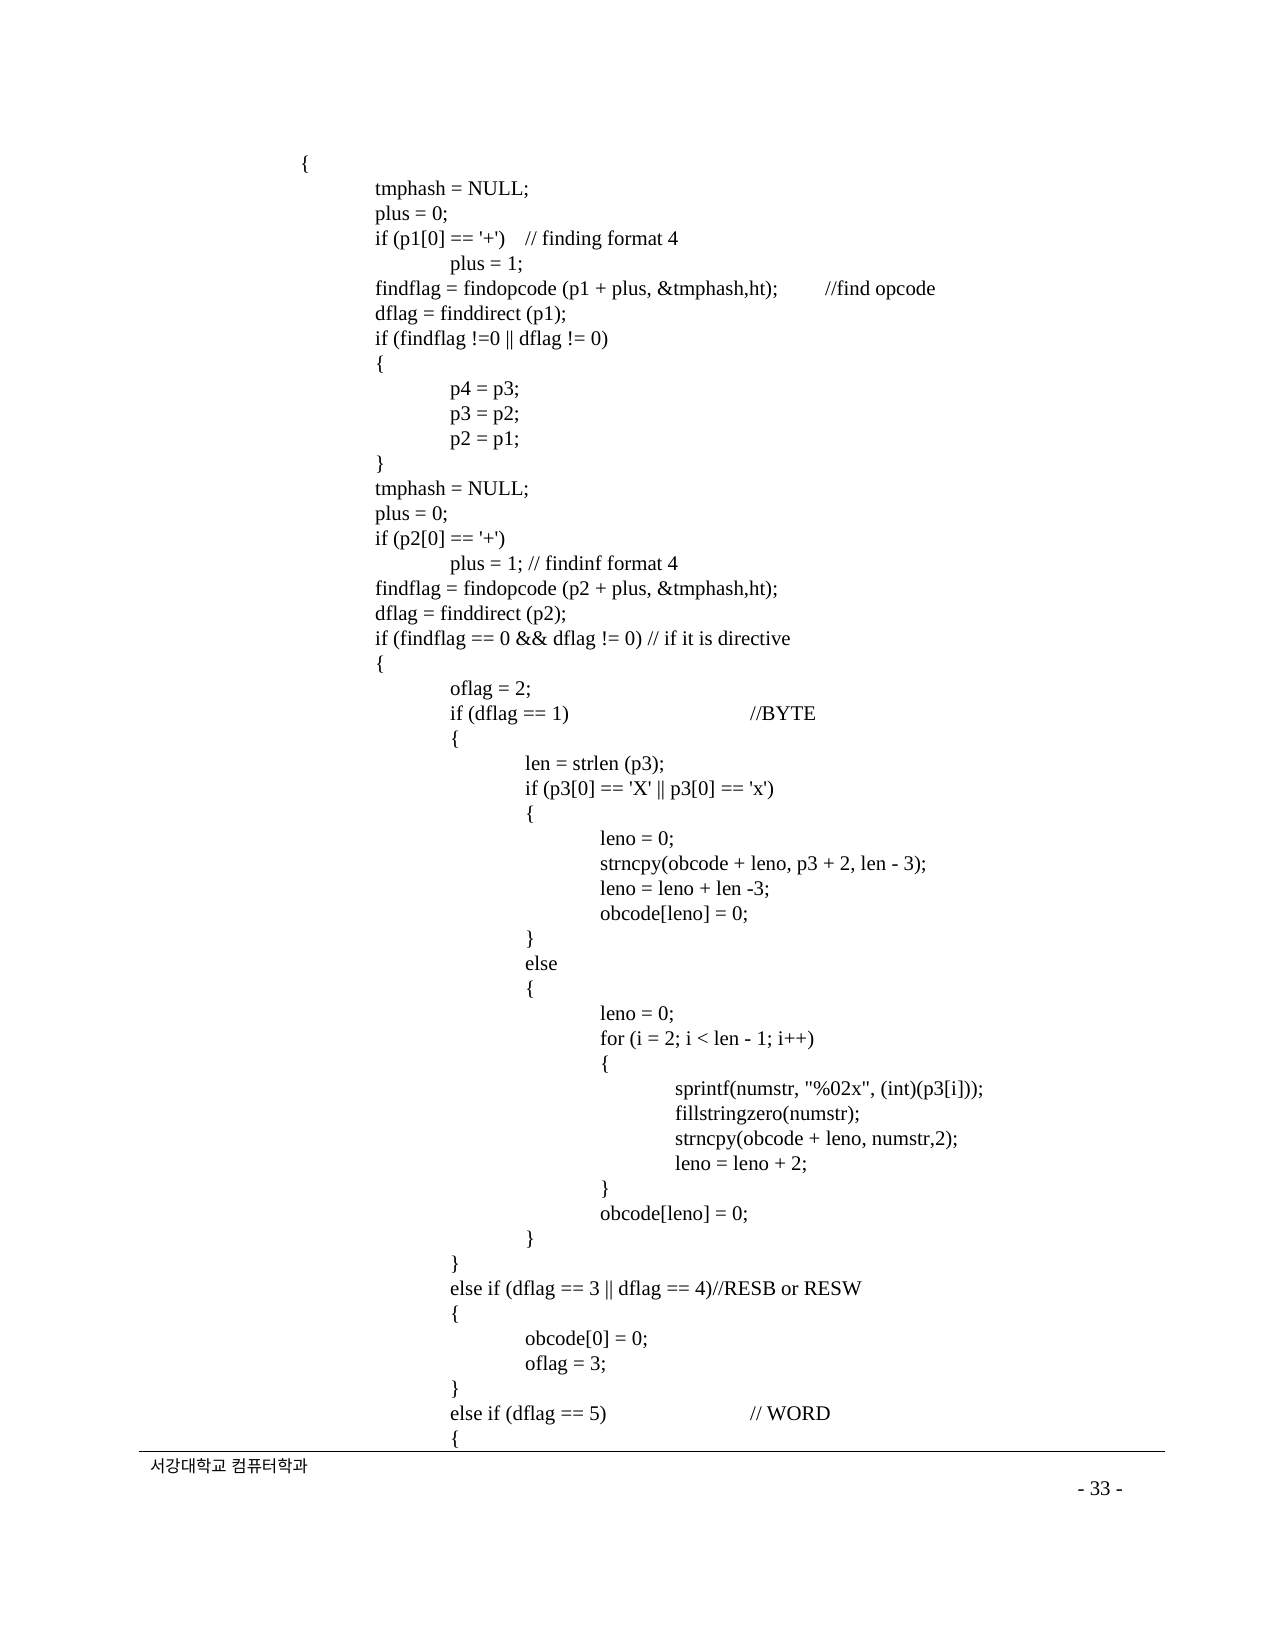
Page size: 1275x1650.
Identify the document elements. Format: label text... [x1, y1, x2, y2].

text if (p1[0] == '+') // finding format 4 [150, 225, 1125, 250]
text obcode[leno] = 0; [150, 1200, 1125, 1225]
text p3 = p2; [150, 400, 1125, 425]
text if (p2[0] == '+') [150, 525, 1125, 550]
text } [150, 1375, 1125, 1400]
text leno = leno + 2; [150, 1150, 1125, 1175]
text { [150, 975, 1125, 1000]
text { [150, 150, 1125, 175]
text oflag = 3; [150, 1350, 1125, 1375]
text else if (dflag == 5) // WORD [150, 1400, 1125, 1425]
text plus = 1; // findinf format 4 [150, 550, 1125, 575]
text { [150, 1300, 1125, 1325]
text for (i = 2; i < len - 1; i++) [150, 1025, 1125, 1050]
text if (p3[0] == 'X' || p3[0] == 'x') [150, 775, 1125, 800]
text { [150, 725, 1125, 750]
text tmphash = NULL; [150, 175, 1125, 200]
text } [150, 1225, 1125, 1250]
text else if (dflag == 3 || dflag == 4)//RESB or RESW [150, 1275, 1125, 1300]
text if (dflag == 1) //BYTE [150, 700, 1125, 725]
text len = strlen (p3); [150, 750, 1125, 775]
text findflag = findopcode (p1 + plus, &tmphash,ht); //find opcode [150, 275, 1125, 300]
text leno = 0; [150, 1000, 1125, 1025]
text leno = leno + len -3; [150, 875, 1125, 900]
text if (findflag == 0 && dflag != 0) // if it is directive [150, 625, 1125, 650]
text plus = 0; [150, 500, 1125, 525]
text obcode[0] = 0; [150, 1325, 1125, 1350]
text dflag = finddirect (p1); [150, 300, 1125, 325]
text leno = 0; [150, 825, 1125, 850]
text strncpy(obcode + leno, p3 + 2, len - 3); [150, 850, 1125, 875]
text oflag = 2; [150, 675, 1125, 700]
text findflag = findopcode (p2 + plus, &tmphash,ht); [150, 575, 1125, 600]
text else [150, 950, 1125, 975]
text { [150, 1425, 1125, 1450]
text plus = 1; [150, 250, 1125, 275]
text sprintf(numstr, "%02x", (int)(p3[i])); [150, 1075, 1125, 1100]
text if (findflag !=0 || dflag != 0) [150, 325, 1125, 350]
text p2 = p1; [150, 425, 1125, 450]
text obcode[leno] = 0; [150, 900, 1125, 925]
text { [150, 1050, 1125, 1075]
text strncpy(obcode + leno, numstr,2); [150, 1125, 1125, 1150]
text { [150, 350, 1125, 375]
text { [150, 800, 1125, 825]
text plus = 0; [150, 200, 1125, 225]
text { [150, 650, 1125, 675]
text fillstringzero(numstr); [150, 1100, 1125, 1125]
text } [150, 450, 1125, 475]
text } [150, 925, 1125, 950]
text tmphash = NULL; [150, 475, 1125, 500]
text dflag = finddirect (p2); [150, 600, 1125, 625]
text p4 = p3; [150, 375, 1125, 400]
text } [150, 1250, 1125, 1275]
text } [150, 1175, 1125, 1200]
